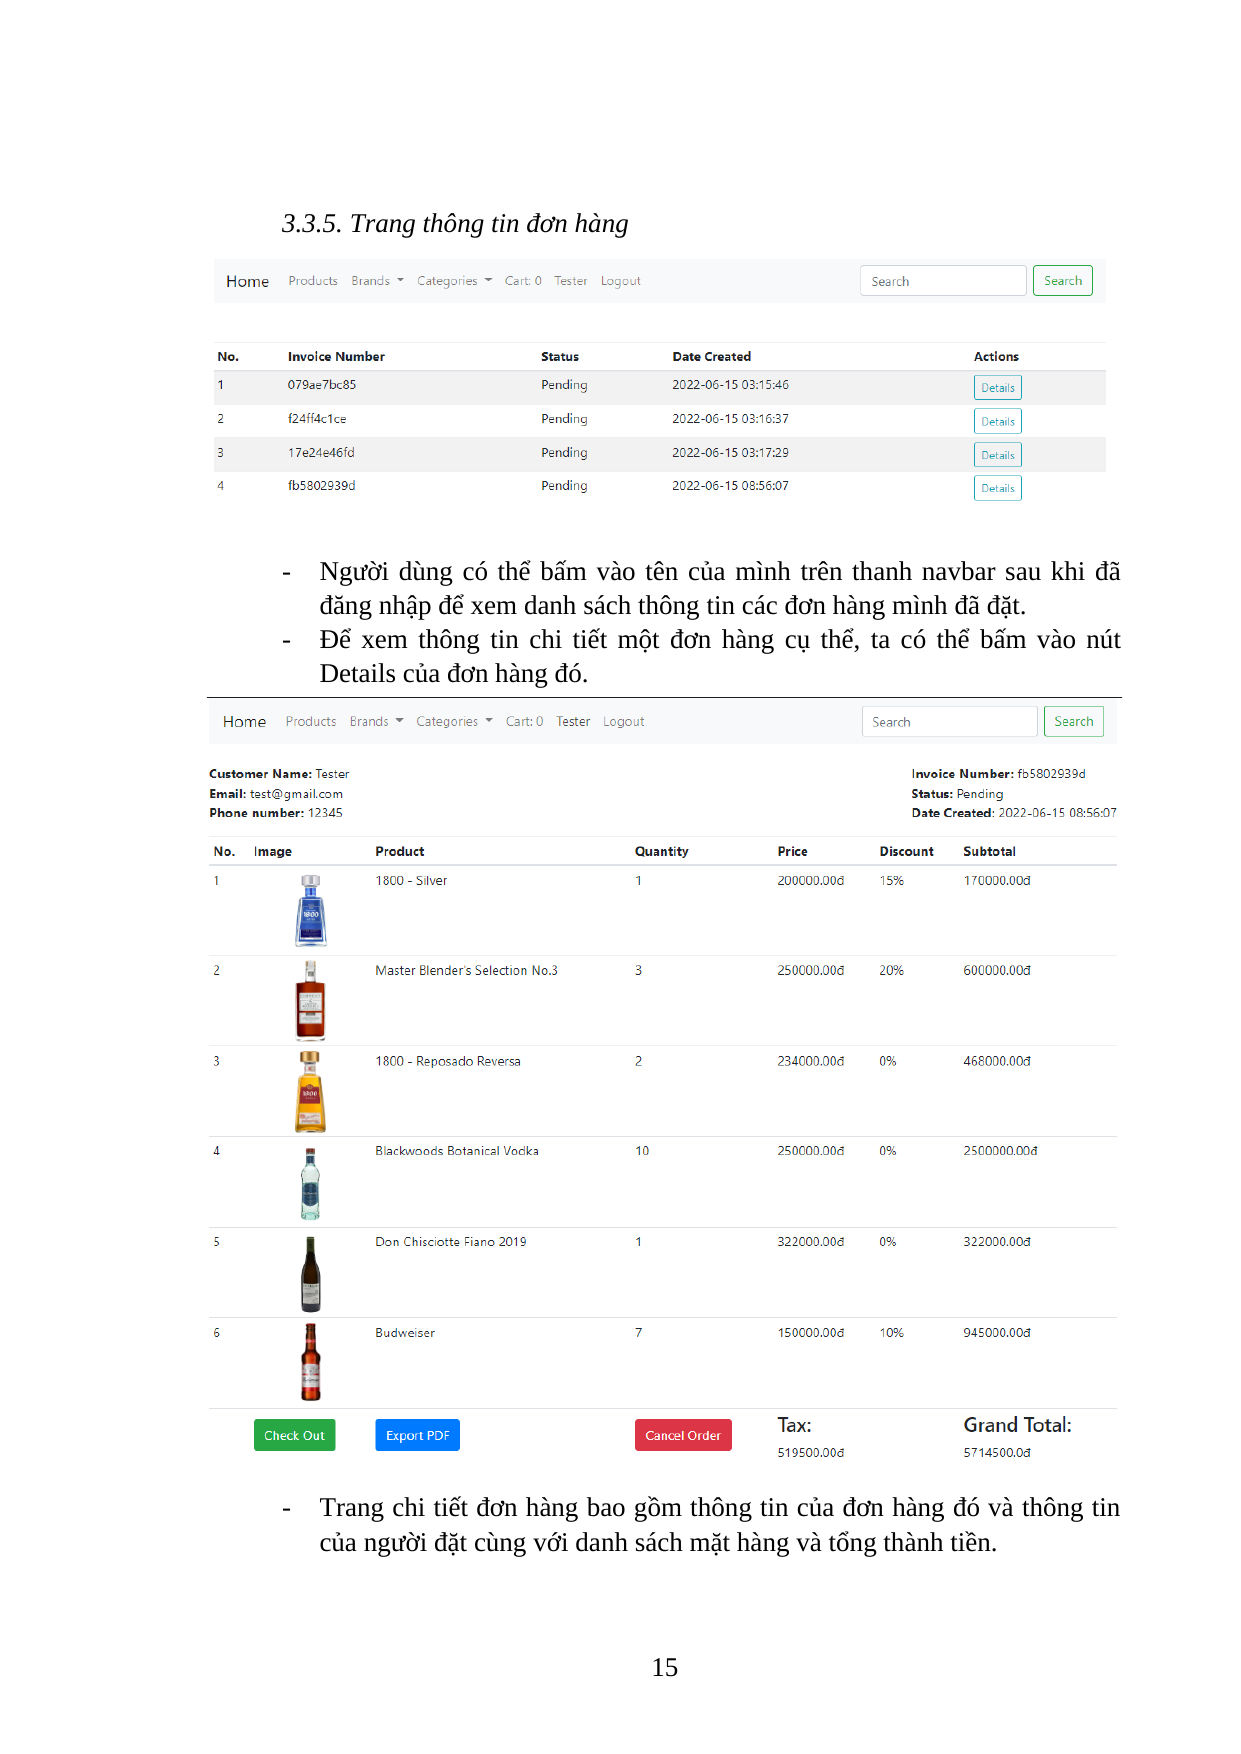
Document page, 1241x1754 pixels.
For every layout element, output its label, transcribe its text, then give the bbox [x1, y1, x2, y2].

text Trang thông tin đơn hàng [282, 207, 1122, 238]
list Trang chi tiết đơn hàng bao gồm thông tin của đơn hàng đó và thông tin của người đặt cùng với danh sách mặt hàng và tổng thành tiền. [282, 1491, 1122, 1557]
picture [206, 697, 1123, 1483]
list Để xem thông tin chi tiết một đơn hàng cụ thể, ta có thể bấm vào nút Details của đơn hàng đó. [282, 623, 1122, 688]
picture [206, 259, 1123, 546]
list Người dùng có thể bấm vào tên của mình trên thanh navbar sau khi đã đăng nhập để xem danh sách thông tin các đơn hàng mình đã đặt. [282, 554, 1122, 620]
